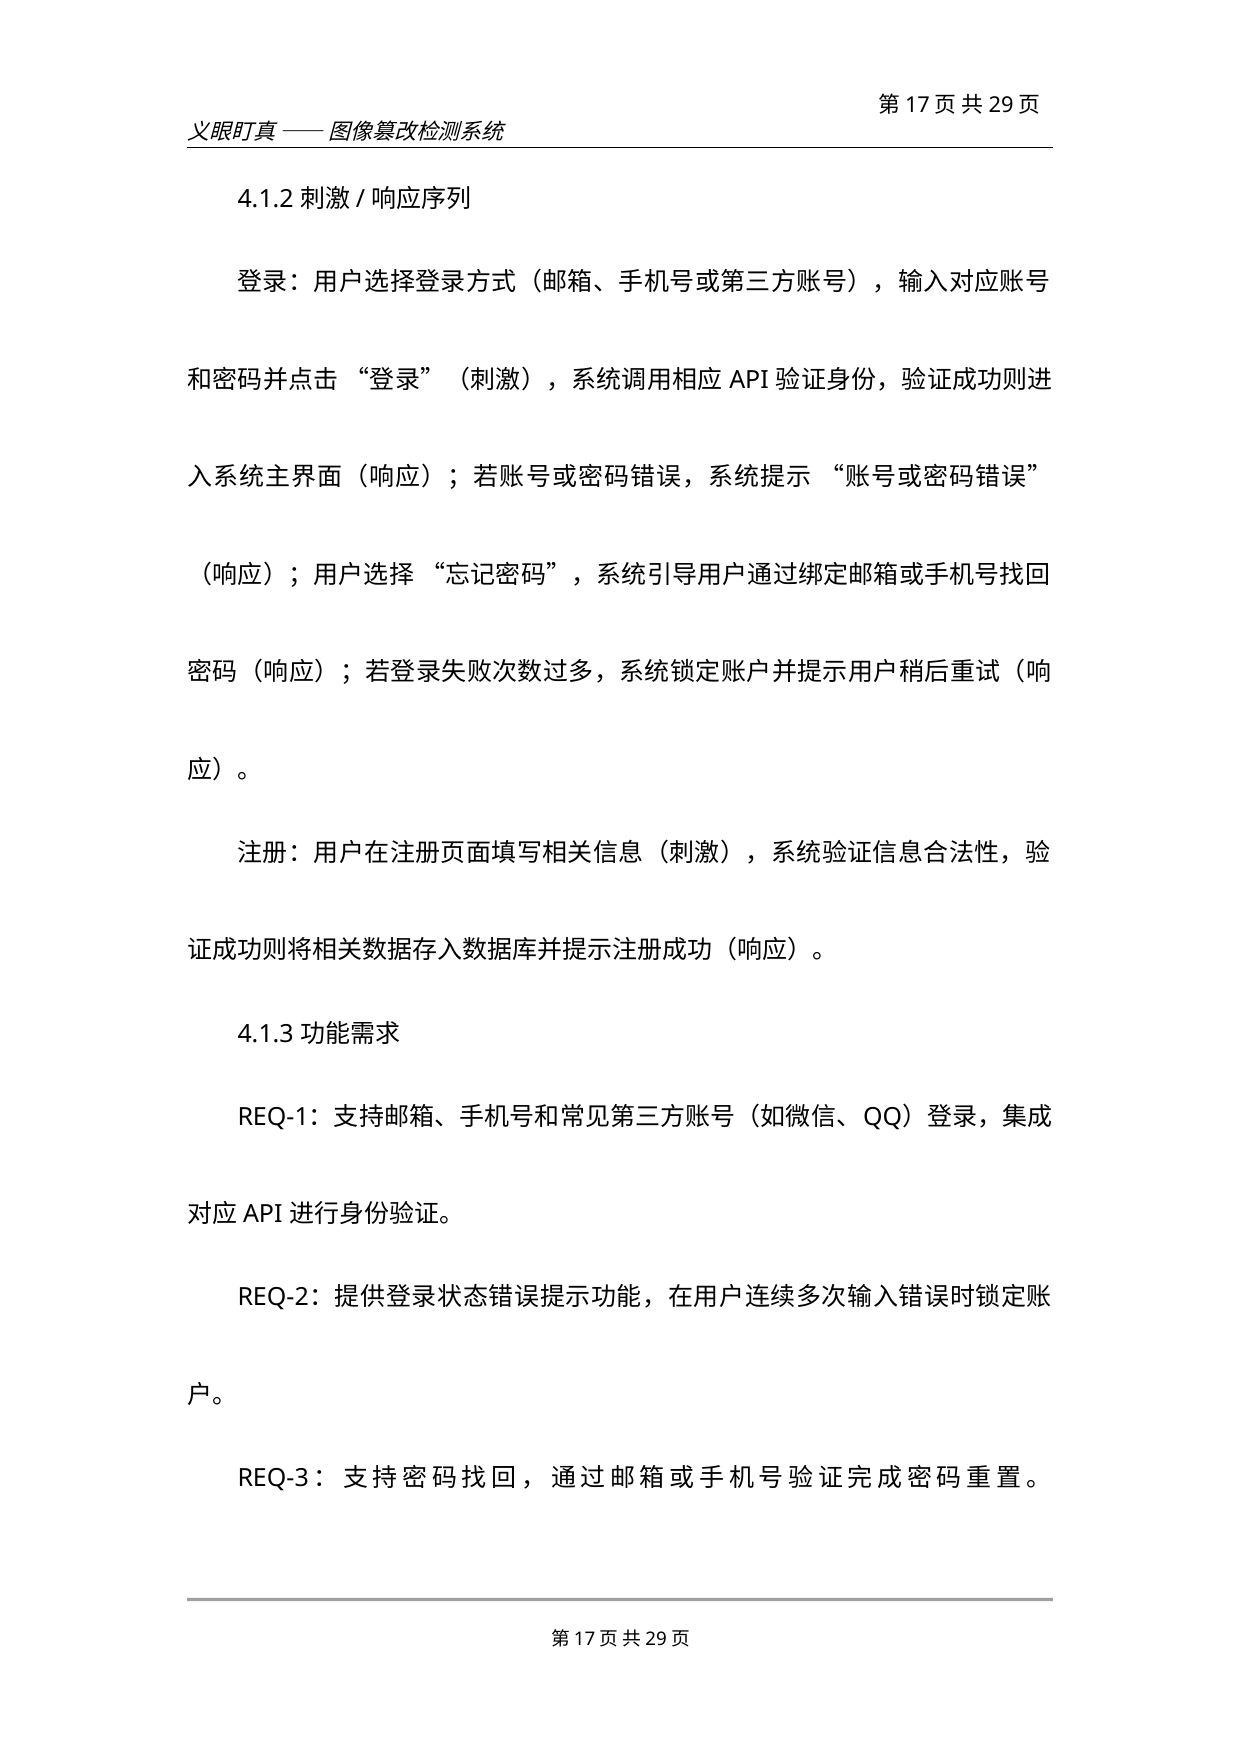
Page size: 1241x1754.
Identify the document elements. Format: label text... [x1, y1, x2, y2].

text 4.1.2 刺激 / 响应序列 [187, 164, 1053, 229]
text REQ-3：支持密码找回，通过邮箱或手机号验证完成密码重置。 [187, 1443, 1053, 1508]
text REQ-2：提供登录状态错误提示功能，在用户连续多次输入错误时锁定账户。 [187, 1262, 1053, 1425]
text 4.1.3 功能需求 [187, 999, 1053, 1064]
text 登录：用户选择登录方式（邮箱、手机号或第三方账号），输入对应账号和密码并点击 “登录”（刺激），系统调用相应 API 验证身份，验证成功则进入系统主界面（响应）；若账号或密码错误，系统提示 “账号或密码错误”（响应）；用户选择 “忘记密码”，系统引导用户通过绑定邮箱或手机号找回密码（响应）；若登录失败次数过多，系统锁定账户并提示用户稍后重试（响应）。 [187, 247, 1053, 800]
text 注册：用户在注册页面填写相关信息（刺激），系统验证信息合法性，验证成功则将相关数据存入数据库并提示注册成功（响应）。 [187, 818, 1053, 981]
text REQ-1：支持邮箱、手机号和常见第三方账号（如微信、QQ）登录，集成对应 API 进行身份验证。 [187, 1082, 1053, 1244]
